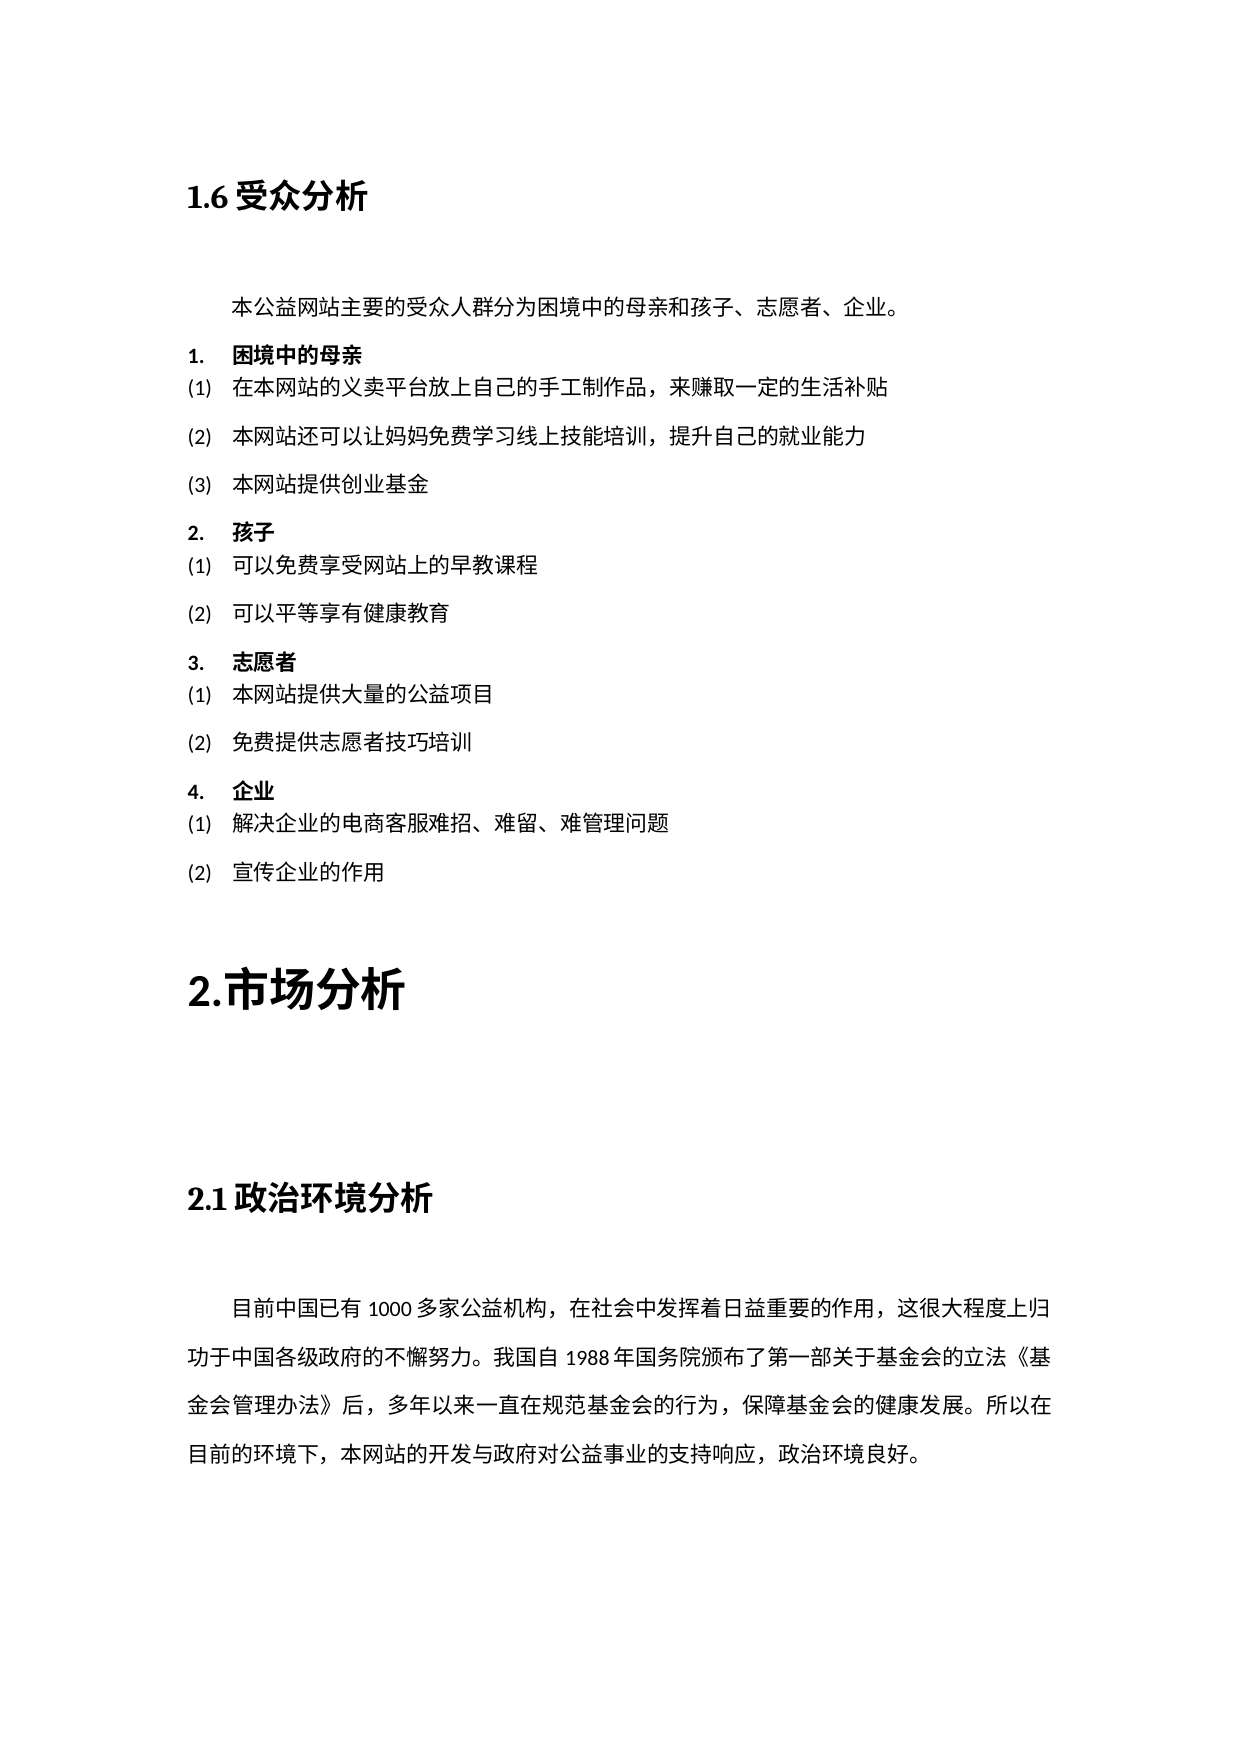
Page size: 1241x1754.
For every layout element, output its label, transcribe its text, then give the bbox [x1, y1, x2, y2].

list 宣传企业的作用 [187, 854, 1053, 887]
list 志愿者 [187, 644, 1053, 677]
list 可以平等享有健康教育 [187, 596, 1053, 628]
subtitle 2.市场分析 [187, 938, 1053, 1035]
list 解决企业的电商客服难招、难留、难管理问题 [187, 806, 1053, 838]
list 免费提供志愿者技巧培训 [187, 725, 1053, 757]
list 可以免费享受网站上的早教课程 [187, 547, 1053, 580]
list 本网站提供大量的公益项目 [187, 677, 1053, 709]
list 企业 [187, 773, 1053, 806]
list 本网站提供创业基金 [187, 467, 1053, 499]
list 本网站还可以让妈妈免费学习线上技能培训，提升自己的就业能力 [187, 418, 1053, 451]
subtitle 1.6受众分析 [187, 162, 1053, 227]
list 孩子 [187, 515, 1053, 547]
text 本公益网站主要的受众人群分为困境中的母亲和孩子、志愿者、企业。 [187, 289, 1053, 322]
list 困境中的母亲 [187, 337, 1053, 370]
list 在本网站的义卖平台放上自己的手工制作品，来赚取一定的生活补贴 [187, 370, 1053, 402]
subtitle 2.1政治环境分析 [187, 1163, 1053, 1228]
text 目前中国已有1000多家公益机构，在社会中发挥着日益重要的作用，这很大程度上归功于中国各级政府的不懈努力。我国自1988年国务院颁布了第一部关于基金会的立法《基金会管理办法》后，多年以来一直在规范基金会的行为，保障基金会的健康发展。所以在目前的环境下，本网站的开发与政府对公益事业的支持响应，政治环境良好。 [187, 1291, 1053, 1469]
